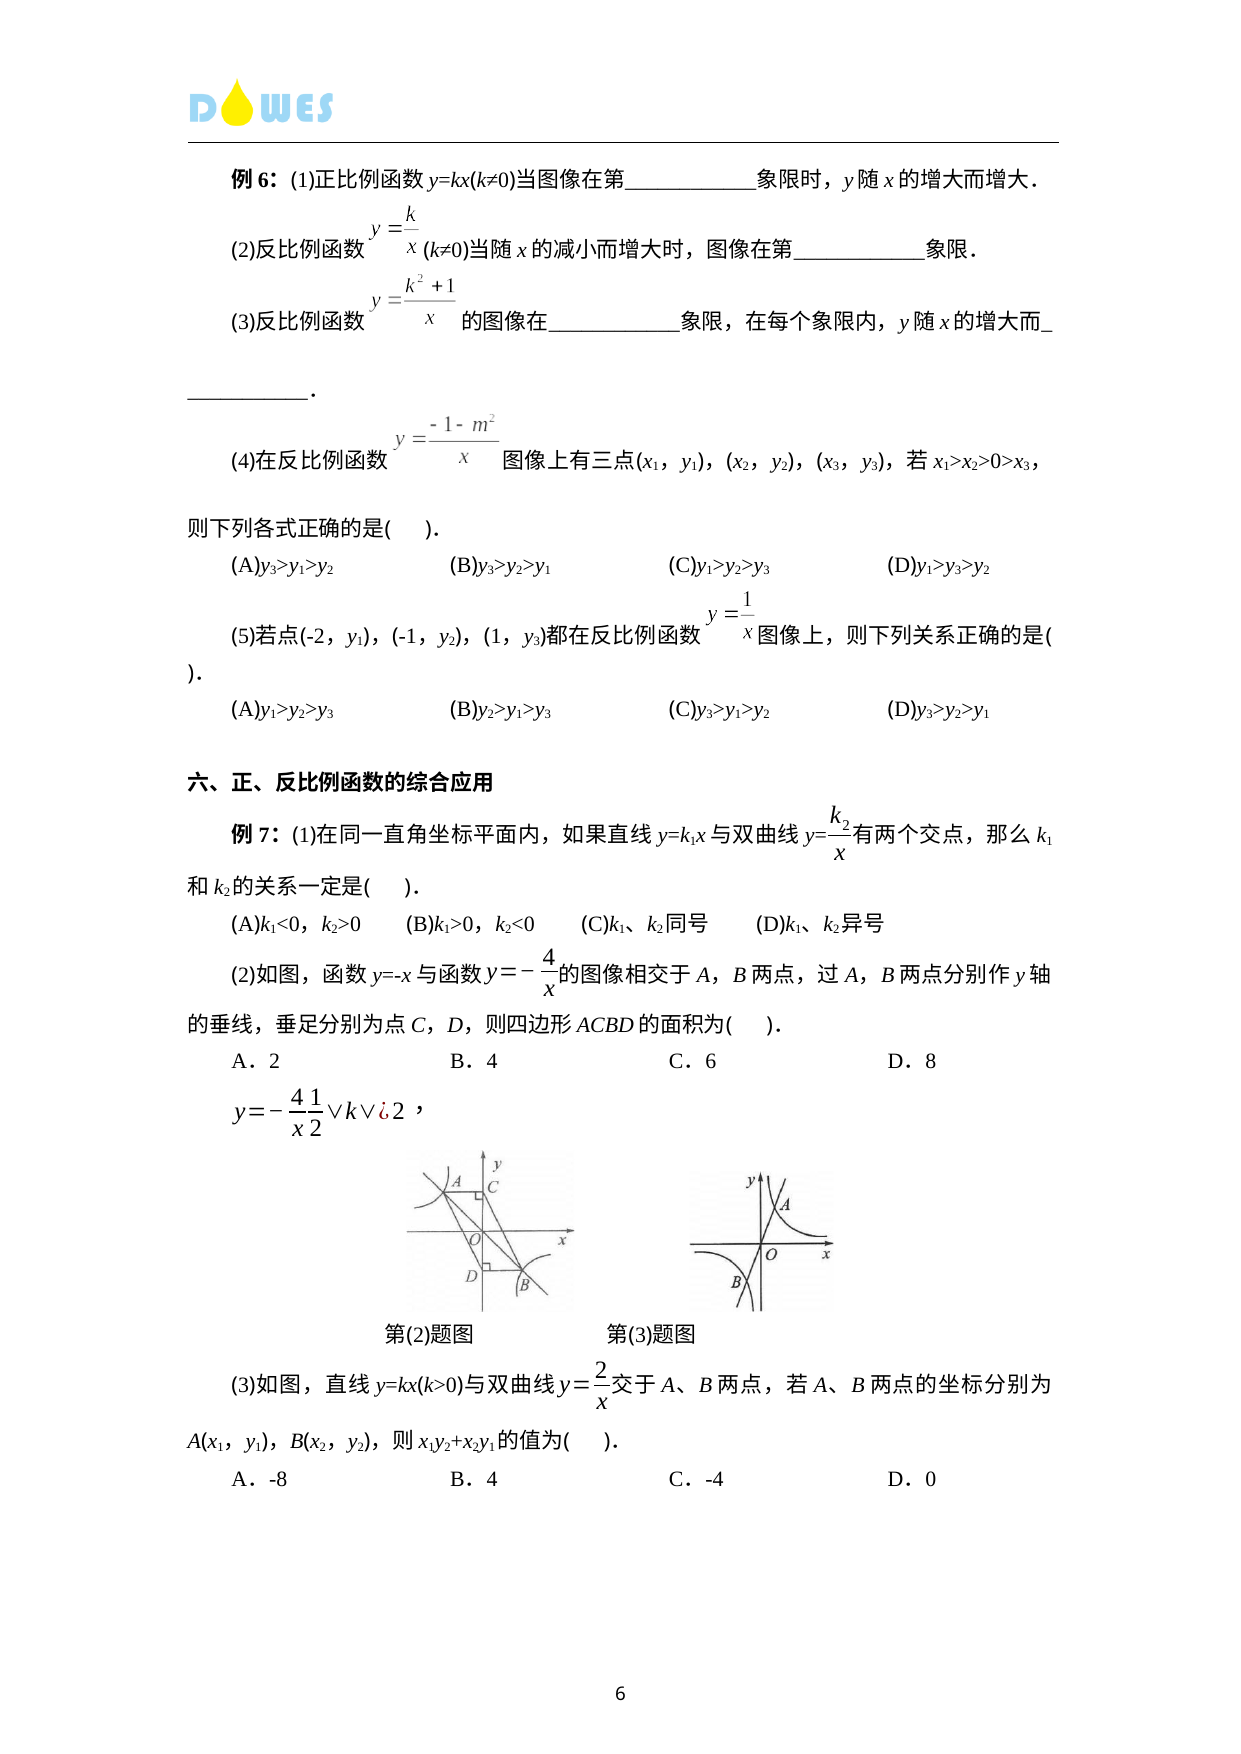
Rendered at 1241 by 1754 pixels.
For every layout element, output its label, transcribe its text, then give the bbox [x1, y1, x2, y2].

text (3)如图，直线y=kx(k>0)与双曲线交于A、B两点，若A、B两点的坐标分别为A(x1，y1)，B(x2，y2)，则x1y2+x2y1的值为( )． [187, 1353, 1053, 1456]
text (2)反比例函数(k≠0)当随x的减小而增大时，图像在第____________象限． [187, 199, 1053, 264]
picture [689, 1171, 834, 1312]
text (A)y3>y1>y2 (B)y3>y2>y1 (C)y1>y2>y3 (D)y1>y3>y2 [187, 548, 1053, 580]
text (A)y1>y2>y3 (B)y2>y1>y3 (C)y3>y1>y2 (D)y3>y2>y1 [187, 692, 1053, 724]
text A．2 B．4 C．6 D．8 [187, 1043, 1053, 1076]
text 六、正、反比例函数的综合应用 [187, 765, 1053, 797]
text (2)如图，函数y=-x与函数的图像相交于A，B两点，过A，B两点分别作y轴的垂线，垂足分别为点C，D，则四边形ACBD的面积为( )． [187, 943, 1053, 1038]
text 例7：(1)在同一直角坐标平面内，如果直线y=k1x与双曲线y=有两个交点，那么k1和k2的关系一定是( )． [187, 802, 1053, 901]
picture [406, 1150, 575, 1312]
text (3)反比例函数的图像在____________象限，在每个象限内，y随x的增大而____________． [187, 269, 1053, 404]
text (4)在反比例函数图像上有三点(x1，y1)，(x2，y2)，(x3，y3)，若x1>x2>0>x3，则下列各式正确的是( )． [187, 408, 1053, 543]
text (A)k1<0，k2>0 (B)k1>0，k2<0 (C)k1、k2同号 (D)k1、k2异号 [187, 906, 1053, 938]
text 第(2)题图 第(3)题图 [187, 1316, 1053, 1349]
text 例6：(1)正比例函数y=kx(k≠0)当图像在第____________象限时，y随x的增大而增大． [187, 162, 1053, 194]
text A．-8 B．4 C．-4 D．0 [187, 1460, 1053, 1493]
text 答案：D[提示]∵过函数的图像上A，B两点分别作y轴的垂线，垂足分别为点C，D，∴S△AOC=S△ODB=又∵OC=OD，AC=BD，∴S△AOC=S△ODA=S△ODB=S△OBC=2，∴四边形ABCD的面积为S△AOC+S△ODA+S△ODB+S△OBC=4×2=8． [187, 1080, 1053, 1145]
picture [178, 71, 346, 139]
text (5)若点(-2，y1)，(-1，y2)，(1，y3)都在反比例函数图像上，则下列关系正确的是( )． [187, 585, 1053, 687]
